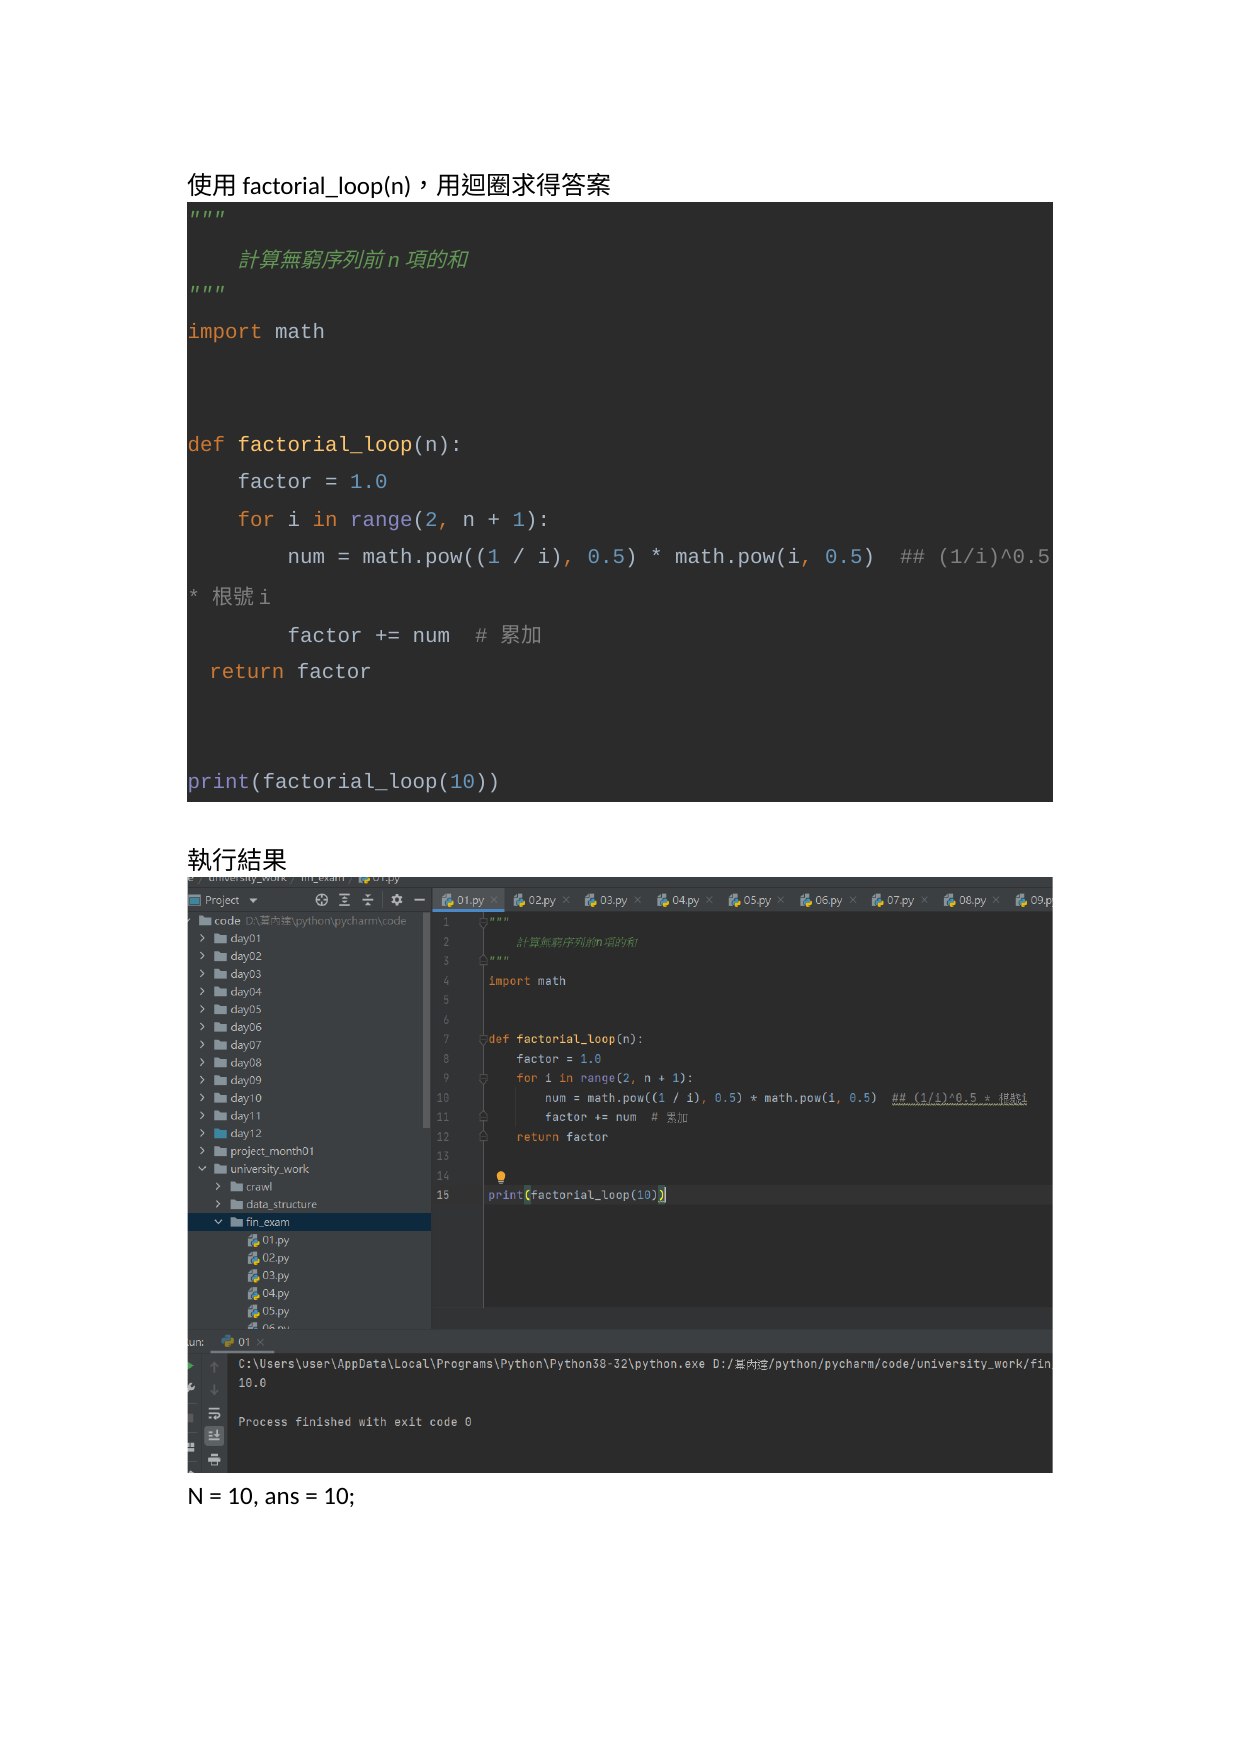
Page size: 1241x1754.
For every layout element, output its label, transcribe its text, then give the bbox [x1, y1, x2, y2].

text """ 計算無窮序列前n項的和 """ import math def factorial_loop(n): factor = 1.0 for i in range(2, n + 1): num = math.pow((1 / i), 0.5) * math.pow(i, 0.5) ## (1/i)^0.5 * 根號i factor += num # 累加 return factor print(factorial_loop(10)) [187, 202, 1053, 802]
picture [187, 877, 1053, 1473]
text N = 10, ans = 10; [187, 1477, 1053, 1514]
text 執行結果 [187, 839, 1053, 877]
text 使用factorial_loop(n)，用迴圈求得答案 [187, 164, 1053, 202]
